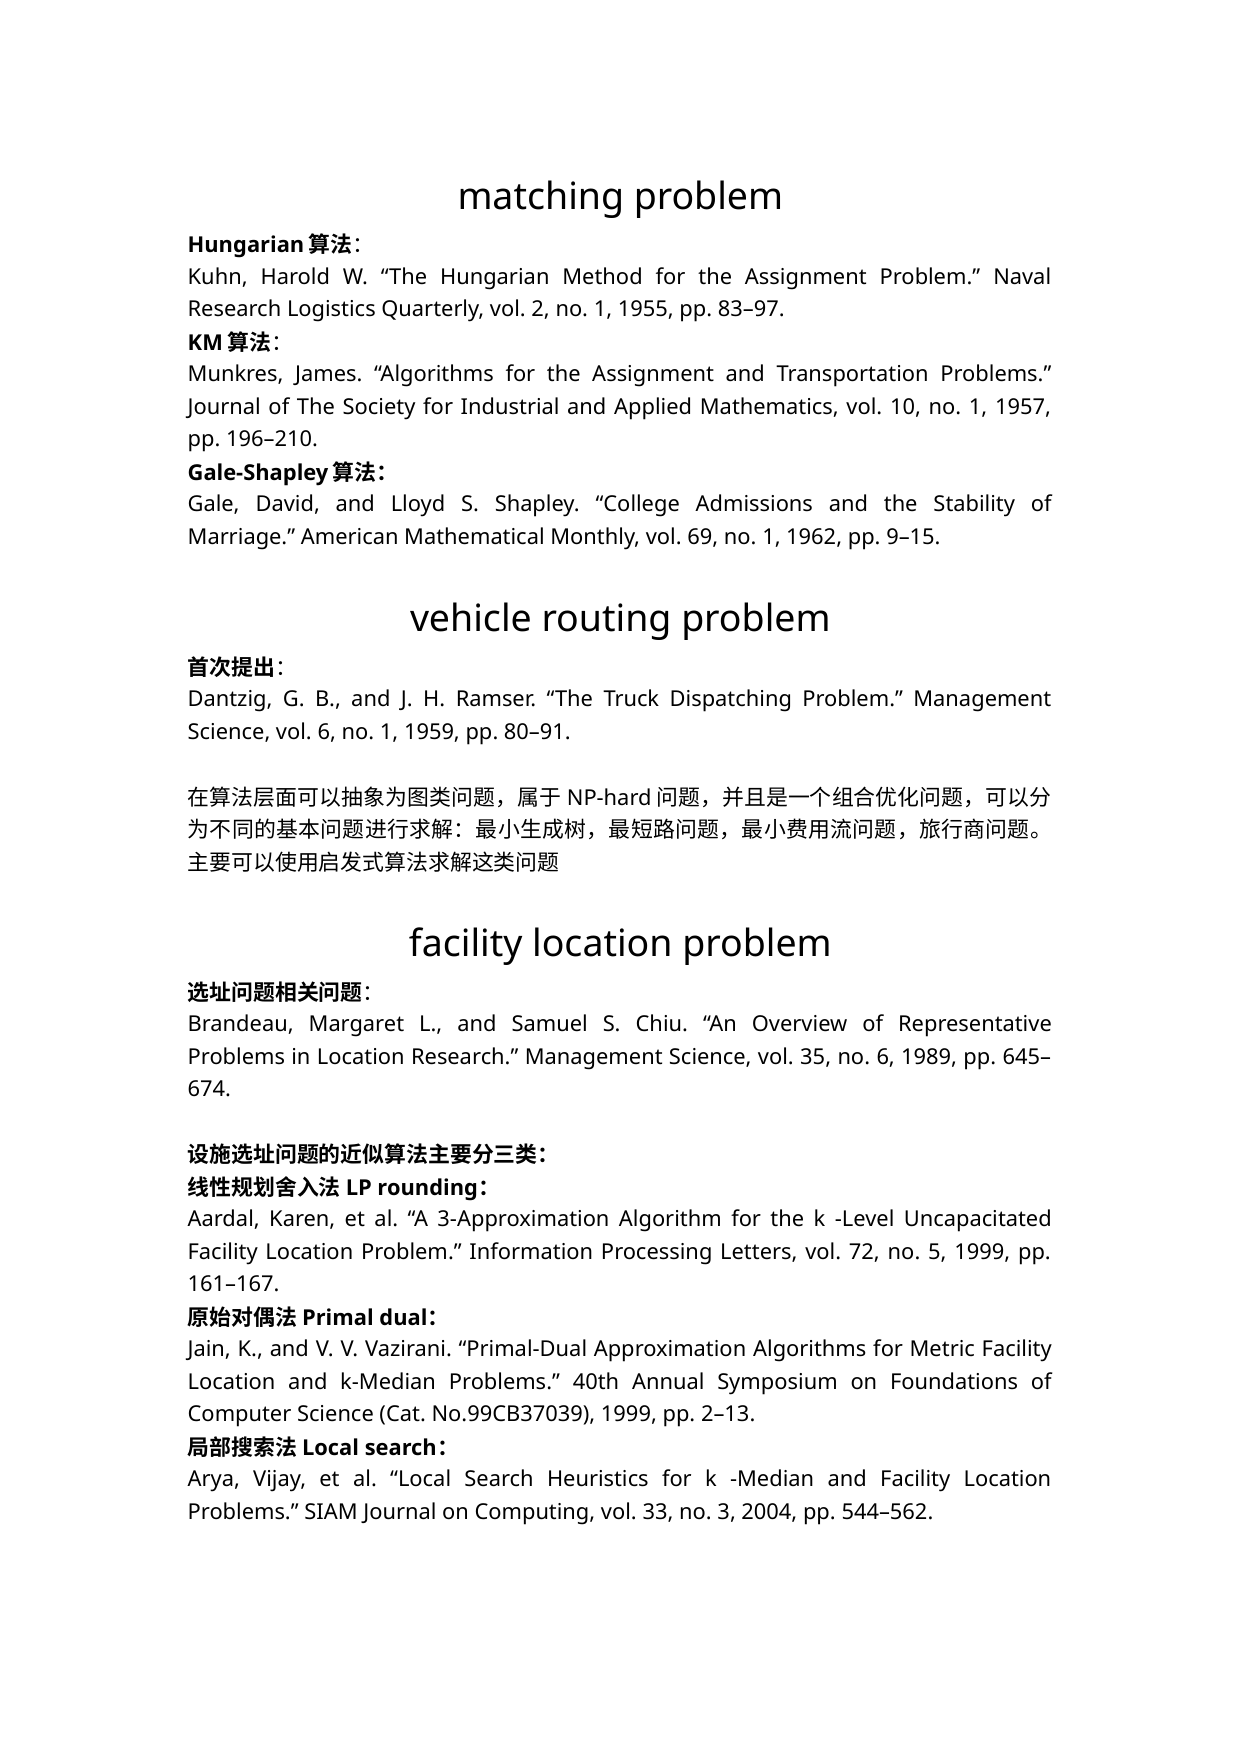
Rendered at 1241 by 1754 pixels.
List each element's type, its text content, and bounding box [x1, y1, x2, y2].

text Brandeau, Margaret L., and Samuel S. Chiu. “An Overview of Representative Problems in Location Research.” Management Science, vol. 35, no. 6, 1989, pp. 645–674. [187, 1007, 1053, 1104]
text 在算法层面可以抽象为图类问题，属于NP-hard问题，并且是一个组合优化问题，可以分为不同的基本问题进行求解：最小生成树，最短路问题，最小费用流问题，旅行商问题。主要可以使用启发式算法求解这类问题 [187, 779, 1053, 877]
text vehicle routing problem [187, 584, 1053, 649]
text 原始对偶法 Primal dual： [187, 1299, 1053, 1332]
text 线性规划舍入法 LP rounding： [187, 1169, 1053, 1202]
text Gale, David, and Lloyd S. Shapley. “College Admissions and the Stability of Marriage.” American Mathematical Monthly, vol. 69, no. 1, 1962, pp. 9–15. [187, 487, 1053, 552]
text Dantzig, G. B., and J. H. Ramser. “The Truck Dispatching Problem.” Management Science, vol. 6, no. 1, 1959, pp. 80–91. [187, 682, 1053, 747]
text facility location problem [187, 909, 1053, 974]
text Gale-Shapley算法： [187, 454, 1053, 487]
text Hungarian算法： [187, 227, 1053, 259]
text KM算法： [187, 324, 1053, 357]
text Munkres, James. “Algorithms for the Assignment and Transportation Problems.” Journal of The Society for Industrial and Applied Mathematics, vol. 10, no. 1, 1957, pp. 196–210. [187, 357, 1053, 454]
text Kuhn, Harold W. “The Hungarian Method for the Assignment Problem.” Naval Research Logistics Quarterly, vol. 2, no. 1, 1955, pp. 83–97. [187, 259, 1053, 324]
text Jain, K., and V. V. Vazirani. “Primal-Dual Approximation Algorithms for Metric Facility Location and k-Median Problems.” 40th Annual Symposium on Foundations of Computer Science (Cat. No.99CB37039), 1999, pp. 2–13. [187, 1332, 1053, 1429]
text Arya, Vijay, et al. “Local Search Heuristics for k -Median and Facility Location Problems.” SIAM Journal on Computing, vol. 33, no. 3, 2004, pp. 544–562. [187, 1462, 1053, 1527]
text 首次提出： [187, 649, 1053, 682]
text 选址问题相关问题： [187, 974, 1053, 1007]
text Aardal, Karen, et al. “A 3-Approximation Algorithm for the k -Level Uncapacitated Facility Location Problem.” Information Processing Letters, vol. 72, no. 5, 1999, pp. 161–167. [187, 1202, 1053, 1299]
text matching problem [187, 162, 1053, 227]
text 设施选址问题的近似算法主要分三类： [187, 1137, 1053, 1169]
text 局部搜索法 Local search： [187, 1429, 1053, 1462]
